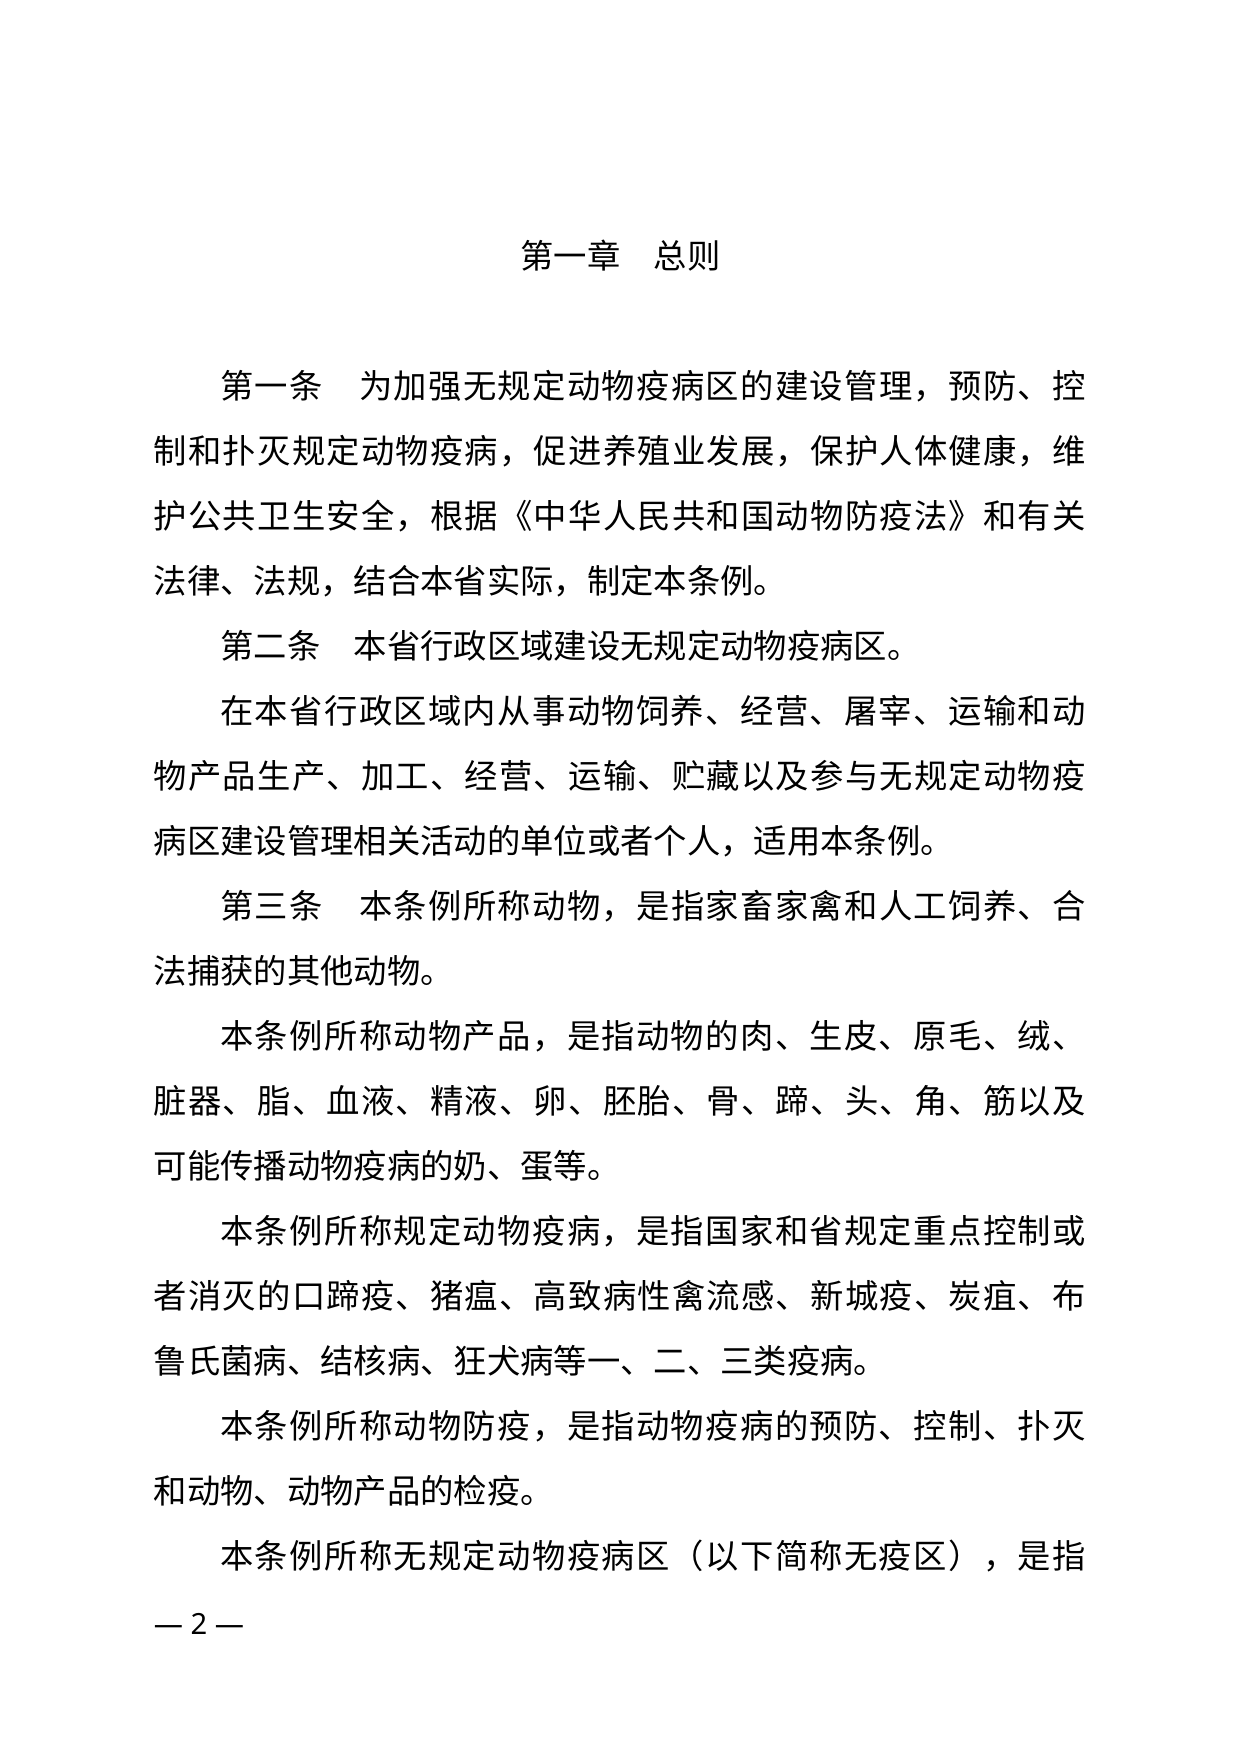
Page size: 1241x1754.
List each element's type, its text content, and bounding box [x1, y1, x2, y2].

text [153, 1521, 1087, 1586]
subtitle 第一章 总则 [153, 221, 1087, 286]
text 本条例所称动物产品，是指动物的肉、生皮、原毛、绒、脏器、脂、血液、精液、卵、胚胎、骨、蹄、头、角、筋以及可能传播动物疫病的奶、蛋等。 [153, 1001, 1087, 1196]
text 第三条 本条例所称动物，是指家畜家禽和人工饲养、合法捕获的其他动物。 [153, 871, 1087, 1001]
text 在本省行政区域内从事动物饲养、经营、屠宰、运输和动物产品生产、加工、经营、运输、贮藏以及参与无规定动物疫病区建设管理相关活动的单位或者个人，适用本条例。 [153, 676, 1087, 871]
text 本条例所称规定动物疫病，是指国家和省规定重点控制或者消灭的口蹄疫、猪瘟、高致病性禽流感、新城疫、炭疽、布鲁氏菌病、结核病、狂犬病等一、二、三类疫病。 [153, 1196, 1087, 1391]
text 本条例所称动物防疫，是指动物疫病的预防、控制、扑灭和动物、动物产品的检疫。 [153, 1391, 1087, 1521]
text 第一条 为加强无规定动物疫病区的建设管理，预防、控制和扑灭规定动物疫病，促进养殖业发展，保护人体健康，维护公共卫生安全，根据《中华人民共和国动物防疫法》和有关法律、法规，结合本省实际，制定本条例。 [153, 351, 1087, 611]
text 第二条 本省行政区域建设无规定动物疫病区。 [153, 611, 1087, 676]
